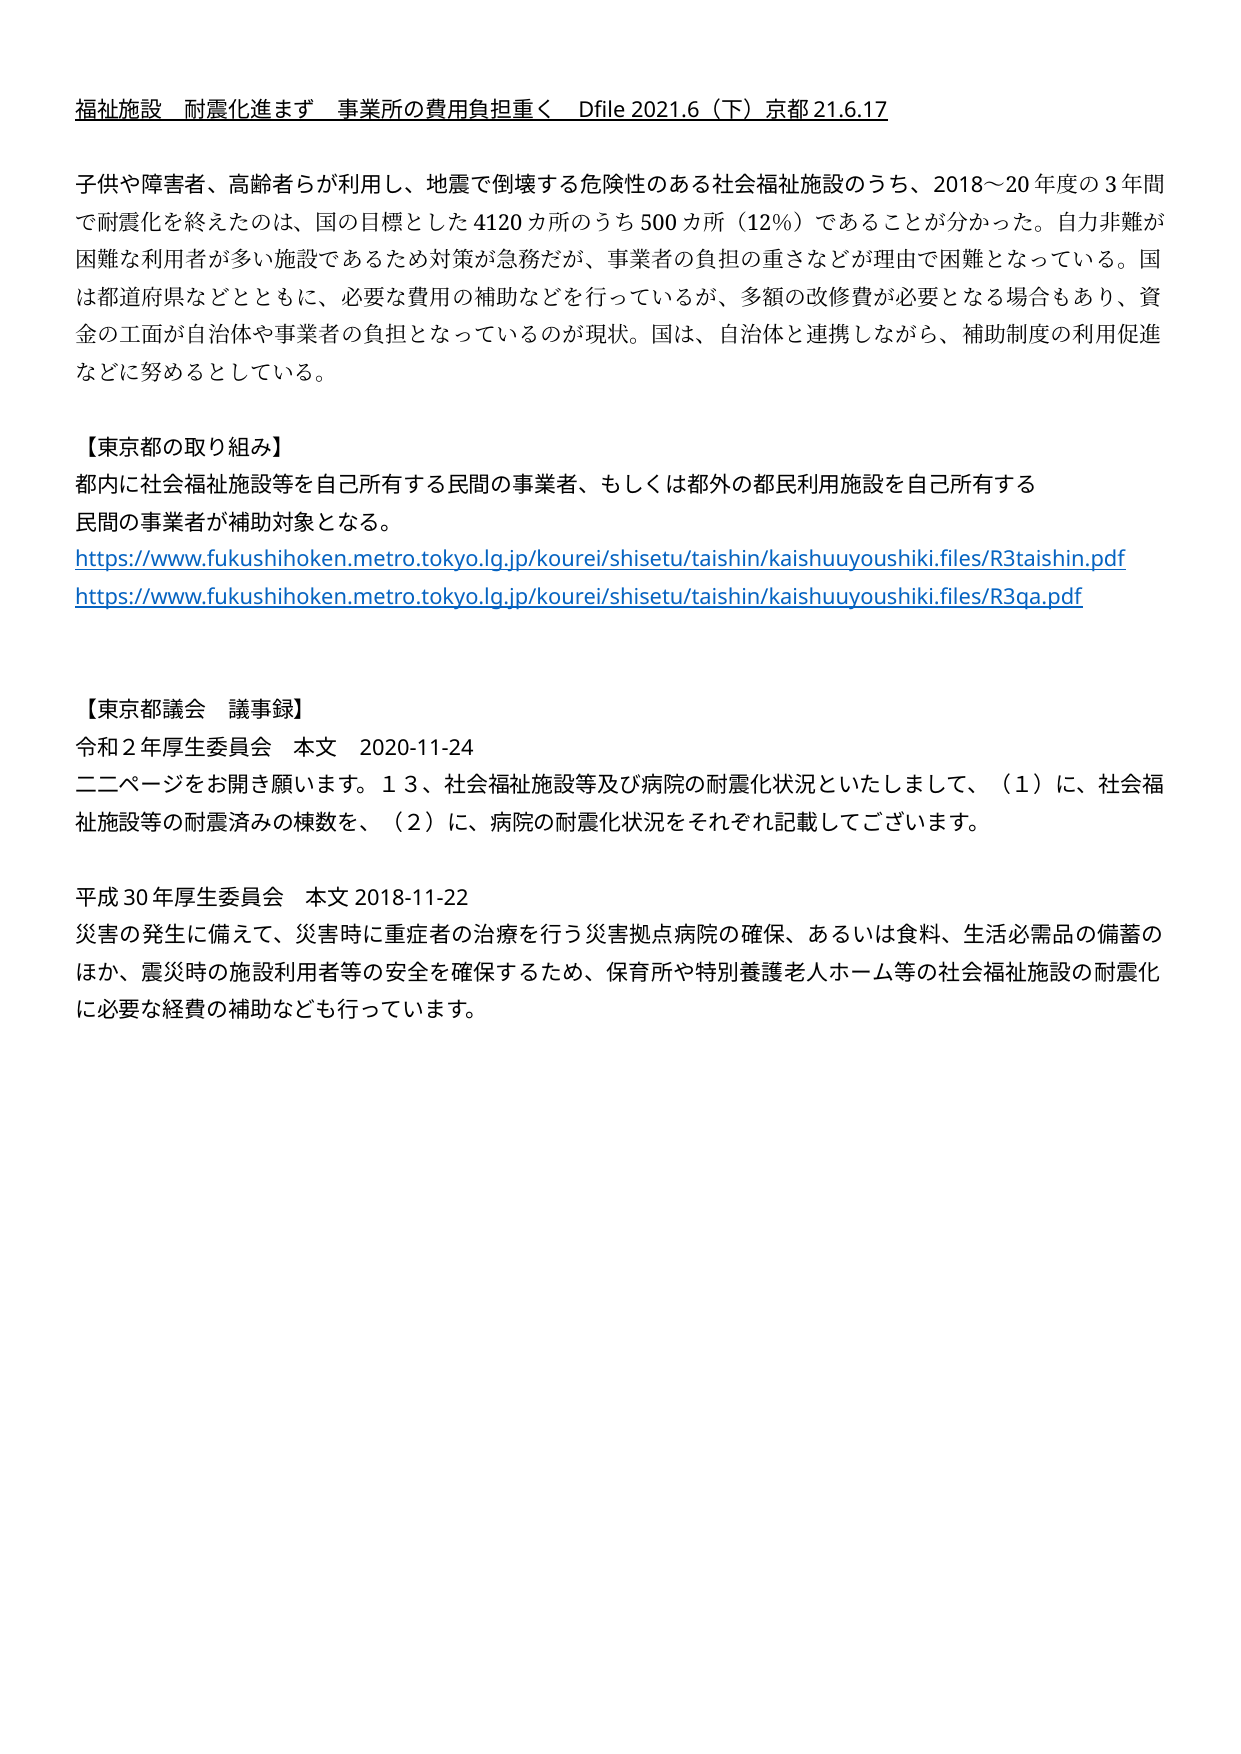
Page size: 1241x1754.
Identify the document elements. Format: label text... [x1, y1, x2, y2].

text 【東京都議会 議事録】 [75, 689, 1165, 727]
text 災害の発生に備えて、災害時に重症者の治療を行う災害拠点病院の確保、あるいは食料、生活必需品の備蓄のほか、震災時の施設利用者等の安全を確保するため、保育所や特別養護老人ホーム等の社会福祉施設の耐震化に必要な経費の補助なども行っています。 [75, 914, 1165, 1027]
text 【東京都の取り組み】 [75, 427, 1165, 464]
text 子供や障害者、高齢者らが利用し、地震で倒壊する危険性のある社会福祉施設のうち、2018～20年度の3年間で耐震化を終えたのは、国の目標とした4120カ所のうち500カ所（12％）であることが分かった。自力非難が困難な利用者が多い施設であるため対策が急務だが、事業者の負担の重さなどが理由で困難となっている。国は都道府県などとともに、必要な費用の補助などを行っているが、多額の改修費が必要となる場合もあり、資金の工面が自治体や事業者の負担となっているのが現状。国は、自治体と連携しながら、補助制度の利用促進などに努めるとしている。 [75, 164, 1165, 389]
text 平成30年厚生委員会 本文 2018-11-22 [75, 877, 1165, 914]
text https://www.fukushihoken.metro.tokyo.lg.jp/kourei/shisetu/taishin/kaishuuyoushiki.files/R3qa.pdf [75, 577, 1165, 614]
text https://www.fukushihoken.metro.tokyo.lg.jp/kourei/shisetu/taishin/kaishuuyoushiki.files/R3taishin.pdf [75, 539, 1165, 577]
text 二二ページをお開き願います。１３、社会福祉施設等及び病院の耐震化状況といたしまして、（１）に、社会福祉施設等の耐震済みの棟数を、（２）に、病院の耐震化状況をそれぞれ記載してございます。 [75, 764, 1165, 839]
text 民間の事業者が補助対象となる。 [75, 502, 1165, 539]
text 福祉施設 耐震化進まず 事業所の費用負担重く Dfile 2021.6（下）京都21.6.17 [75, 89, 1165, 127]
text 令和２年厚生委員会 本文 2020-11-24 [75, 727, 1165, 764]
text 都内に社会福祉施設等を自己所有する民間の事業者、もしくは都外の都民利用施設を自己所有する [75, 464, 1165, 502]
